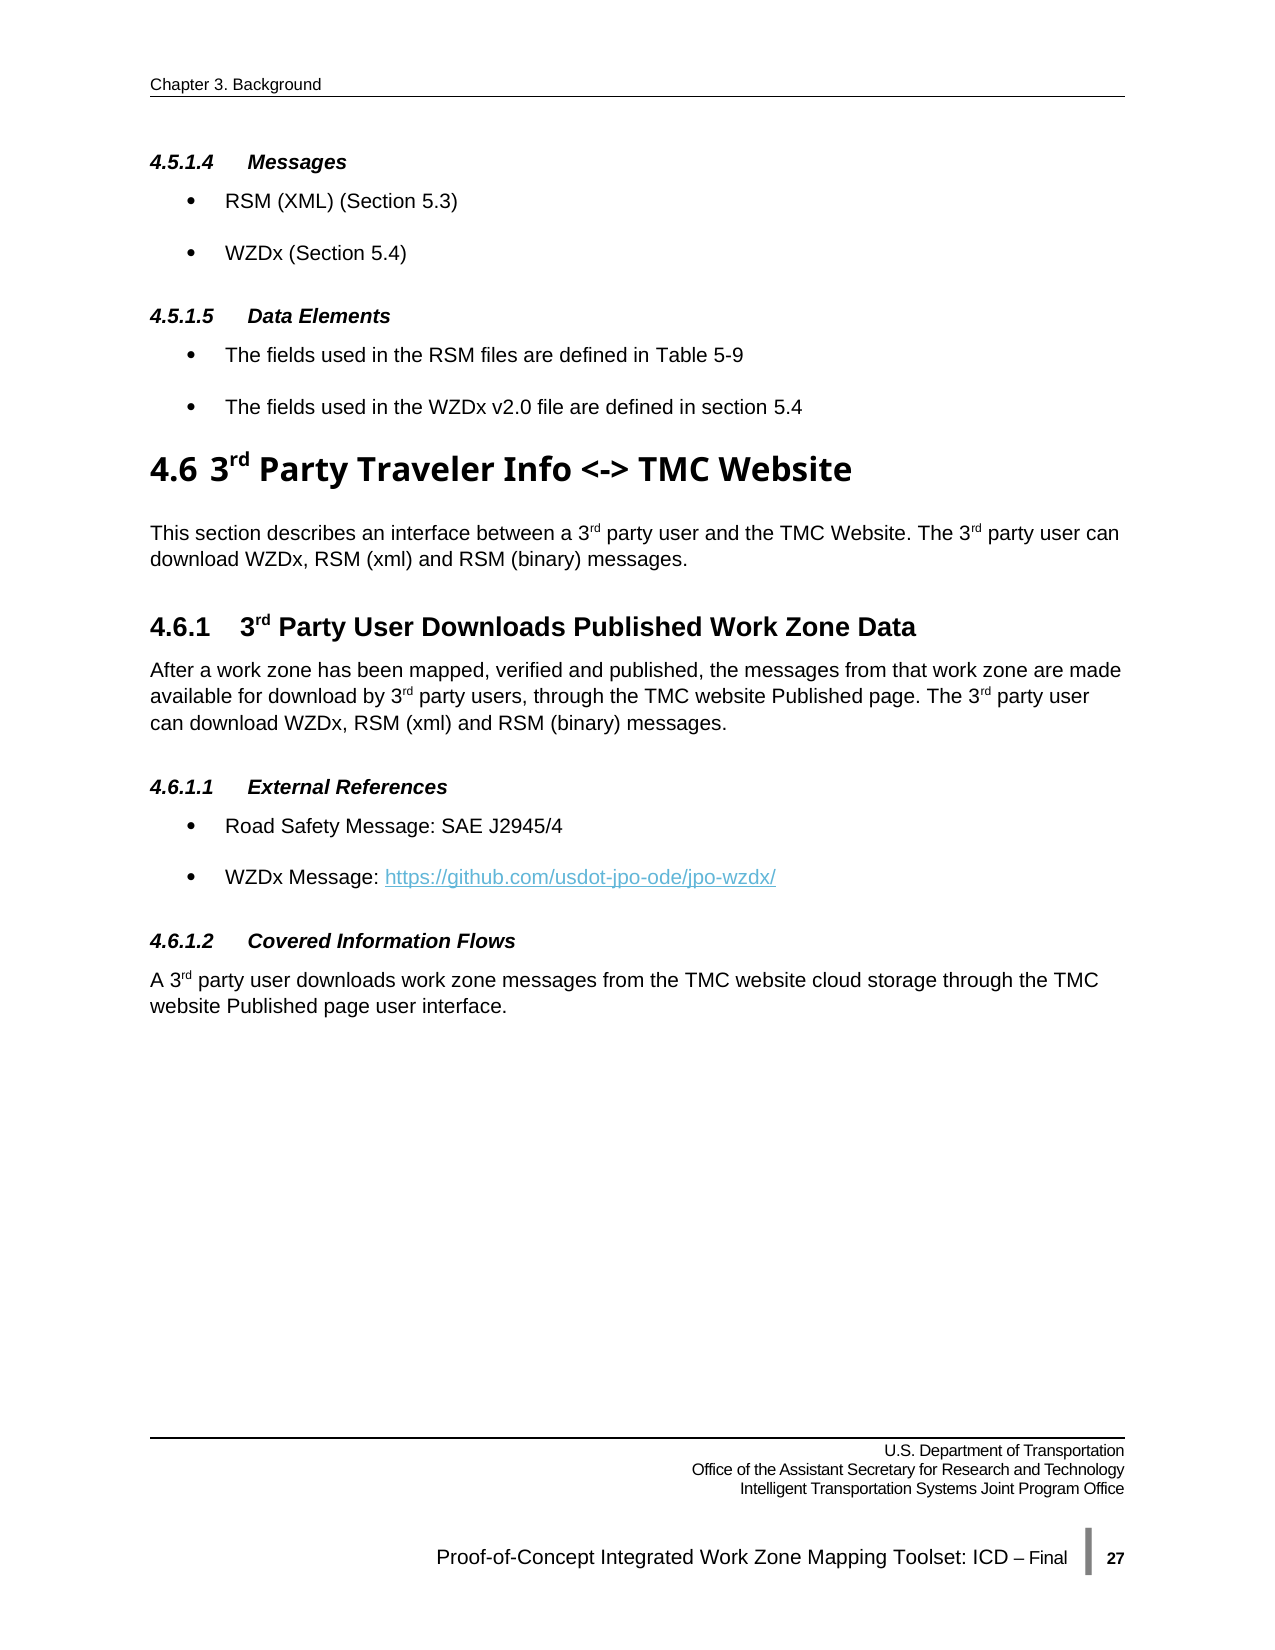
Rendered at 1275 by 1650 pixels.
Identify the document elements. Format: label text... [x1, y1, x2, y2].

subtitle Data Elements [150, 304, 1125, 328]
subtitle 3rd Party User Downloads Published Work Zone Data [150, 611, 1125, 642]
subtitle External References [150, 774, 1125, 798]
list RSM (XML) (Section 5.3) [187, 189, 1125, 213]
list WZDx Message: https://github.com/usdot-jpo-ode/jpo-wzdx/ [187, 865, 1125, 889]
text A 3rd party user downloads work zone messages from the TMC website cloud storage through the TMC website Published page user interface. [150, 968, 1125, 1018]
list The fields used in the WZDx v2.0 file are defined in section 5.4 [187, 394, 1125, 419]
list WZDx (Section 5.4) [187, 240, 1125, 264]
subtitle 3rd Party Traveler Info <-> TMC Website [150, 446, 1125, 491]
subtitle Covered Information Flows [150, 929, 1125, 953]
text After a work zone has been mapped, verified and published, the messages from that work zone are made available for download by 3rd party users, through the TMC website Published page. The 3rd party user can download WZDx, RSM (xml) and RSM (binary) messages. [150, 658, 1125, 735]
list Road Safety Message: SAE J2945/4 [187, 813, 1125, 837]
text This section describes an interface between a 3rd party user and the TMC Website. The 3rd party user can download WZDx, RSM (xml) and RSM (binary) messages. [150, 521, 1125, 571]
subtitle Messages [150, 150, 1125, 174]
